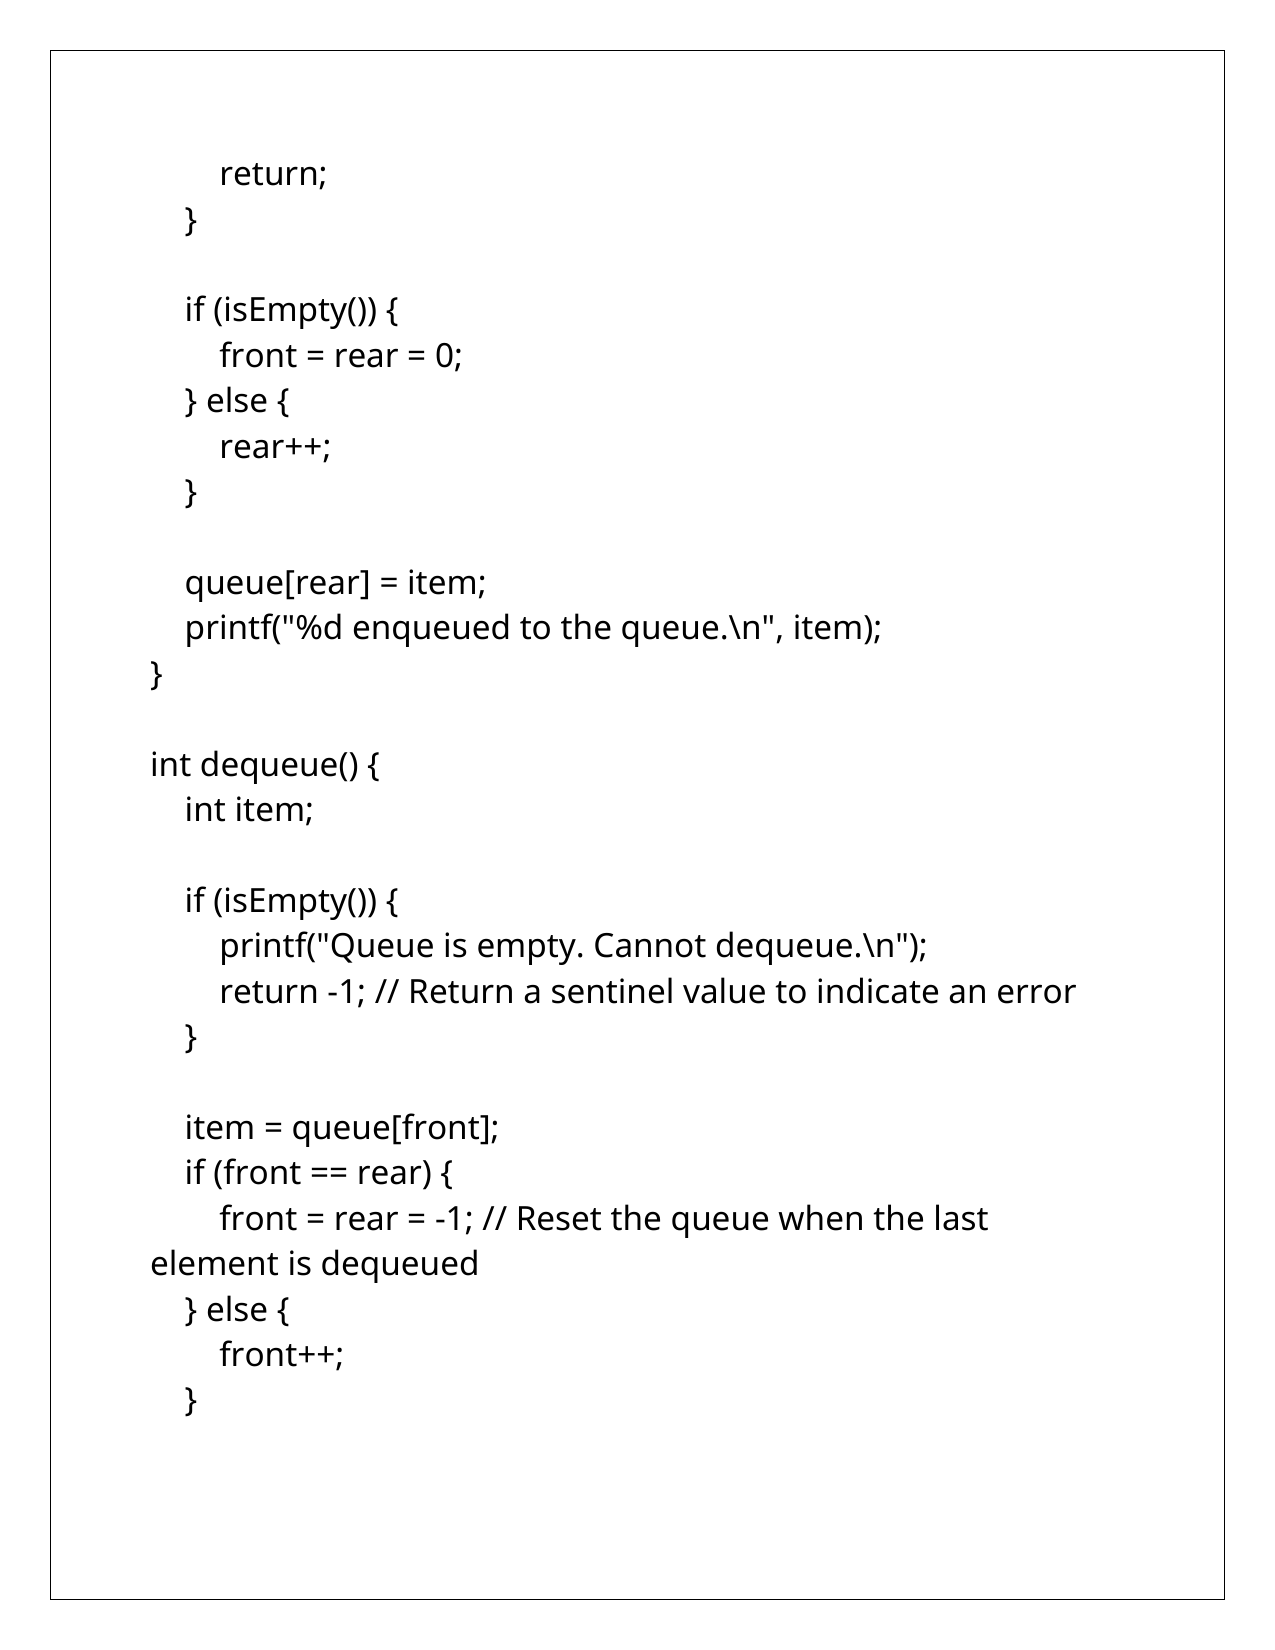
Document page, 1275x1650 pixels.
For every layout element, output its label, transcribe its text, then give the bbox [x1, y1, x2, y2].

text } [150, 195, 1125, 241]
text } [150, 468, 1125, 513]
text } else { [150, 377, 1125, 422]
text } else { [150, 1285, 1125, 1331]
text int dequeue() { [150, 740, 1125, 786]
text if (front == rear) { [150, 1149, 1125, 1194]
text } [150, 1013, 1125, 1058]
text return; [150, 150, 1125, 195]
text front = rear = -1; // Reset the queue when the last element is dequeued [150, 1194, 1125, 1285]
text if (isEmpty()) { [150, 286, 1125, 332]
text int item; [150, 786, 1125, 831]
text return -1; // Return a sentinel value to indicate an error [150, 967, 1125, 1013]
text printf("Queue is empty. Cannot dequeue.\n"); [150, 922, 1125, 967]
text queue[rear] = item; [150, 559, 1125, 604]
text printf("%d enqueued to the queue.\n", item); [150, 604, 1125, 649]
text if (isEmpty()) { [150, 877, 1125, 922]
text item = queue[front]; [150, 1104, 1125, 1149]
text rear++; [150, 422, 1125, 468]
text front++; [150, 1331, 1125, 1376]
text front = rear = 0; [150, 332, 1125, 377]
text } [150, 649, 1125, 695]
text } [150, 1376, 1125, 1422]
